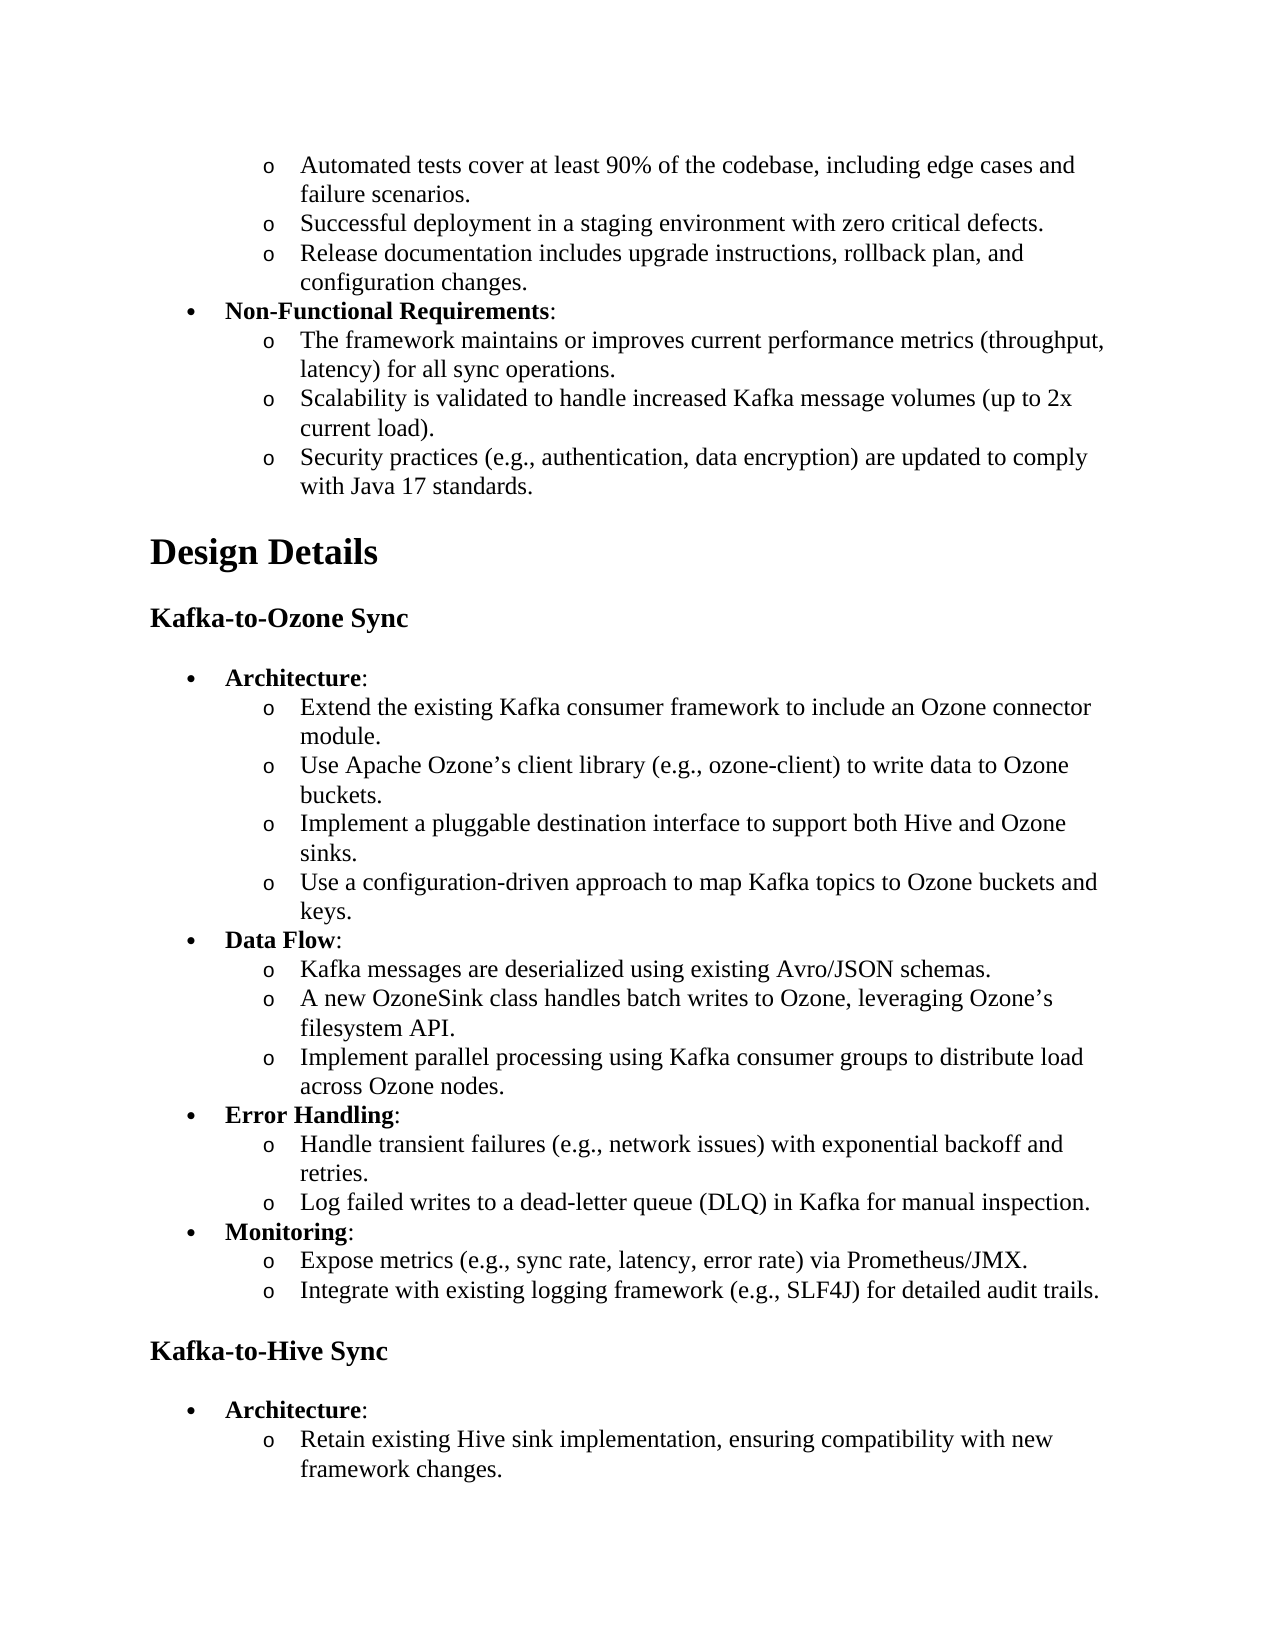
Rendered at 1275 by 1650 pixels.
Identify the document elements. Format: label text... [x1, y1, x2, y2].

list Kafka messages are deserialized using existing Avro/JSON schemas. [262, 954, 1125, 983]
list Architecture: [187, 1395, 1125, 1424]
list Automated tests cover at least 90% of the codebase, including edge cases and failure scenarios. [262, 150, 1125, 208]
text Kafka-to-Hive Sync [150, 1334, 1125, 1366]
list Retain existing Hive sink implementation, ensuring compatibility with new framework changes. [262, 1424, 1125, 1482]
list Non-Functional Requirements: [187, 296, 1125, 325]
list A new OzoneSink class handles batch writes to Ozone, leveraging Ozone’s filesystem API. [262, 983, 1125, 1042]
list Data Flow: [187, 925, 1125, 954]
list Extend the existing Kafka consumer framework to include an Ozone connector module. [262, 692, 1125, 750]
list Use a configuration-driven approach to map Kafka topics to Ozone buckets and keys. [262, 867, 1125, 925]
list Error Handling: [187, 1100, 1125, 1129]
list The framework maintains or improves current performance metrics (throughput, latency) for all sync operations. [262, 325, 1125, 383]
list Integrate with existing logging framework (e.g., SLF4J) for detailed audit trails. [262, 1275, 1125, 1305]
list Use Apache Ozone’s client library (e.g., ozone-client) to write data to Ozone buckets. [262, 750, 1125, 808]
text Design Details [150, 529, 1125, 572]
list Log failed writes to a dead-letter queue (DLQ) in Kafka for manual inspection. [262, 1187, 1125, 1217]
list Security practices (e.g., authentication, data encryption) are updated to comply with Java 17 standards. [262, 442, 1125, 500]
text Kafka-to-Ozone Sync [150, 601, 1125, 634]
list Handle transient failures (e.g., network issues) with exponential backoff and retries. [262, 1129, 1125, 1187]
list Successful deployment in a staging environment with zero critical defects. [262, 208, 1125, 238]
list Implement a pluggable destination interface to support both Hive and Ozone sinks. [262, 808, 1125, 867]
list Architecture: [187, 663, 1125, 692]
list Expose metrics (e.g., sync rate, latency, error rate) via Prometheus/JMX. [262, 1246, 1125, 1275]
list Implement parallel processing using Kafka consumer groups to distribute load across Ozone nodes. [262, 1042, 1125, 1100]
list Release documentation includes upgrade instructions, rollback plan, and configuration changes. [262, 238, 1125, 296]
list Monitoring: [187, 1217, 1125, 1246]
list Scalability is validated to handle increased Kafka message volumes (up to 2x current load). [262, 383, 1125, 442]
